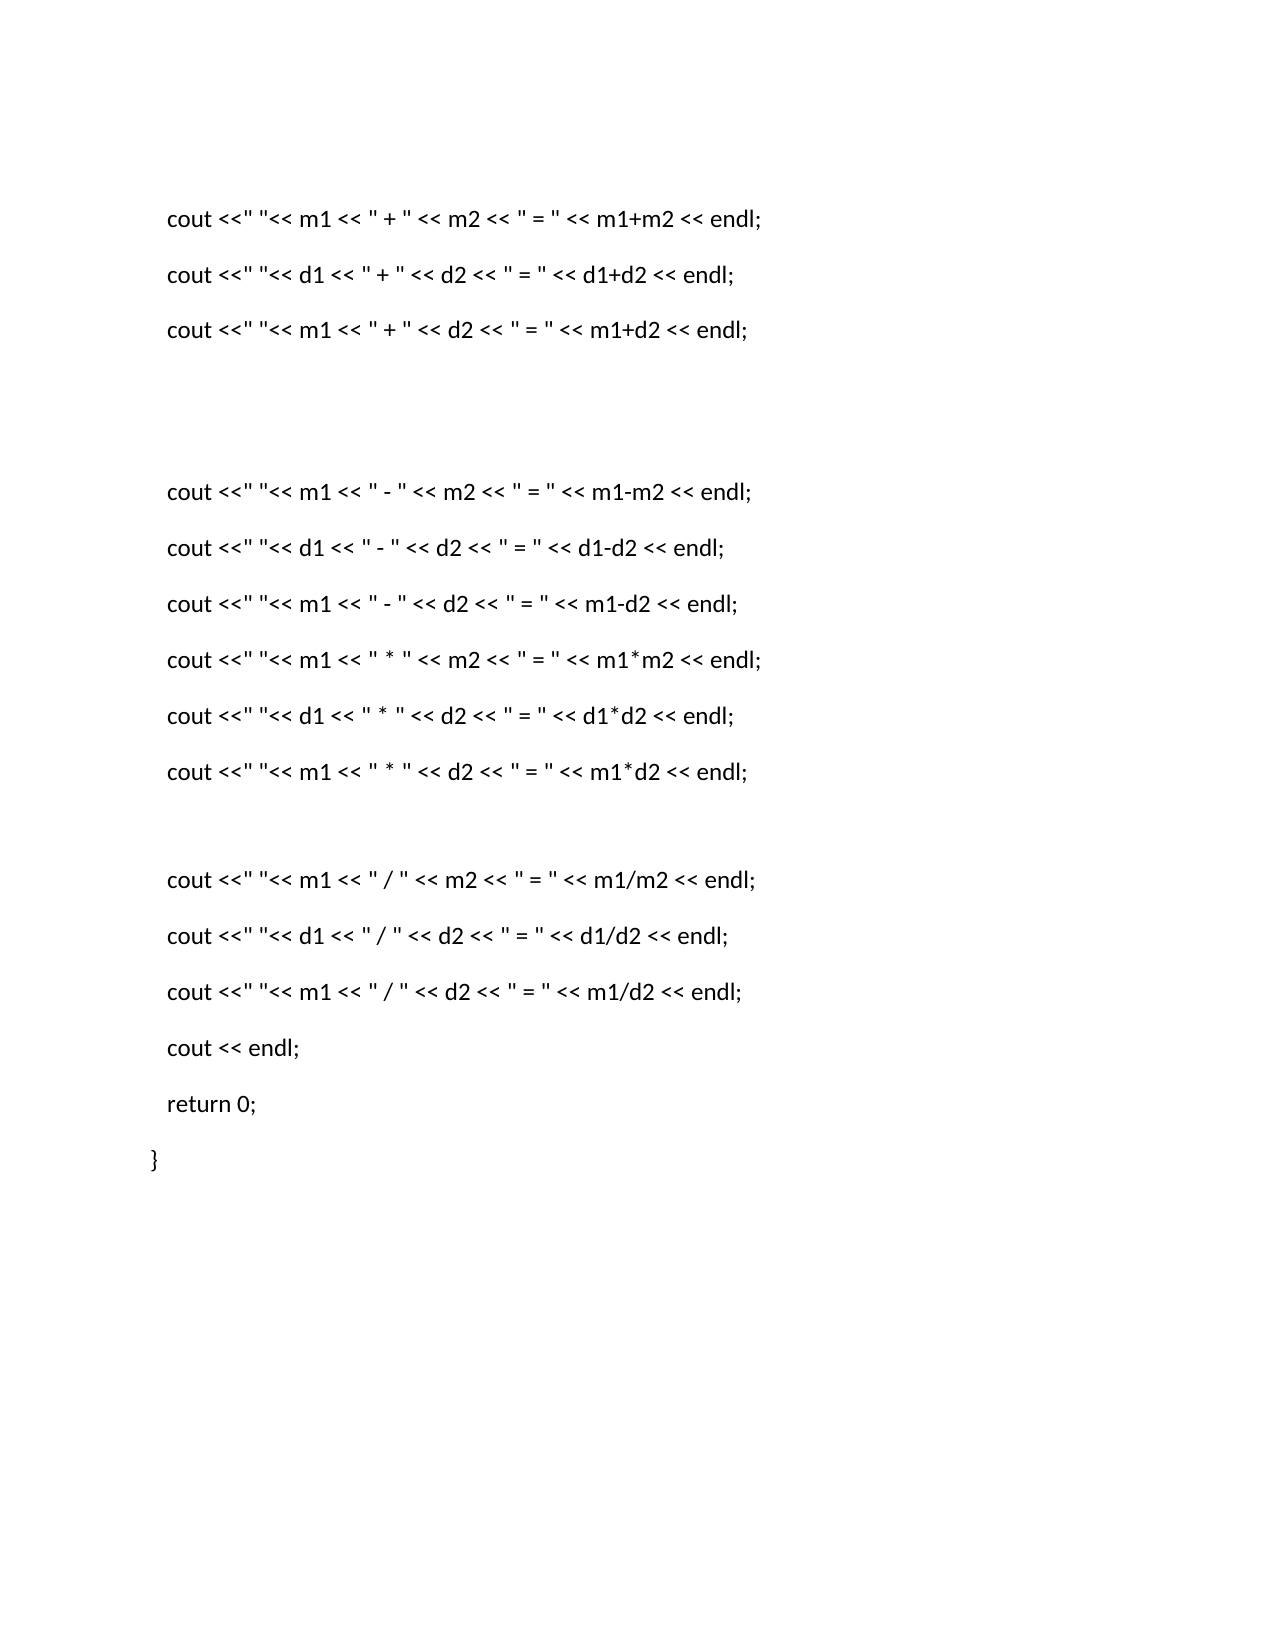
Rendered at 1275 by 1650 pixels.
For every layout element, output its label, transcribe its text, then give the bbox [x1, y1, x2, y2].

text cout <<" "<< m1 << " / " << d2 << " = " << m1/d2 << endl; [150, 976, 1125, 1007]
text cout <<" "<< m1 << " / " << m2 << " = " << m1/m2 << endl; [150, 864, 1125, 895]
text cout <<" "<< m1 << " - " << d2 << " = " << m1-d2 << endl; [150, 588, 1125, 619]
text cout <<" "<< d1 << " + " << d2 << " = " << d1+d2 << endl; [150, 259, 1125, 289]
text cout <<" "<< m1 << " * " << d2 << " = " << m1*d2 << endl; [150, 756, 1125, 786]
text cout << endl; [150, 1032, 1125, 1063]
text cout <<" "<< m1 << " + " << m2 << " = " << m1+m2 << endl; [150, 203, 1125, 233]
text return 0; [150, 1088, 1125, 1118]
text cout <<" "<< m1 << " + " << d2 << " = " << m1+d2 << endl; [150, 315, 1125, 345]
text cout <<" "<< d1 << " - " << d2 << " = " << d1-d2 << endl; [150, 532, 1125, 563]
text cout <<" "<< d1 << " / " << d2 << " = " << d1/d2 << endl; [150, 920, 1125, 951]
text cout <<" "<< m1 << " * " << m2 << " = " << m1*m2 << endl; [150, 644, 1125, 674]
text } [150, 1144, 1125, 1174]
text cout <<" "<< m1 << " - " << m2 << " = " << m1-m2 << endl; [150, 477, 1125, 507]
text cout <<" "<< d1 << " * " << d2 << " = " << d1*d2 << endl; [150, 700, 1125, 730]
